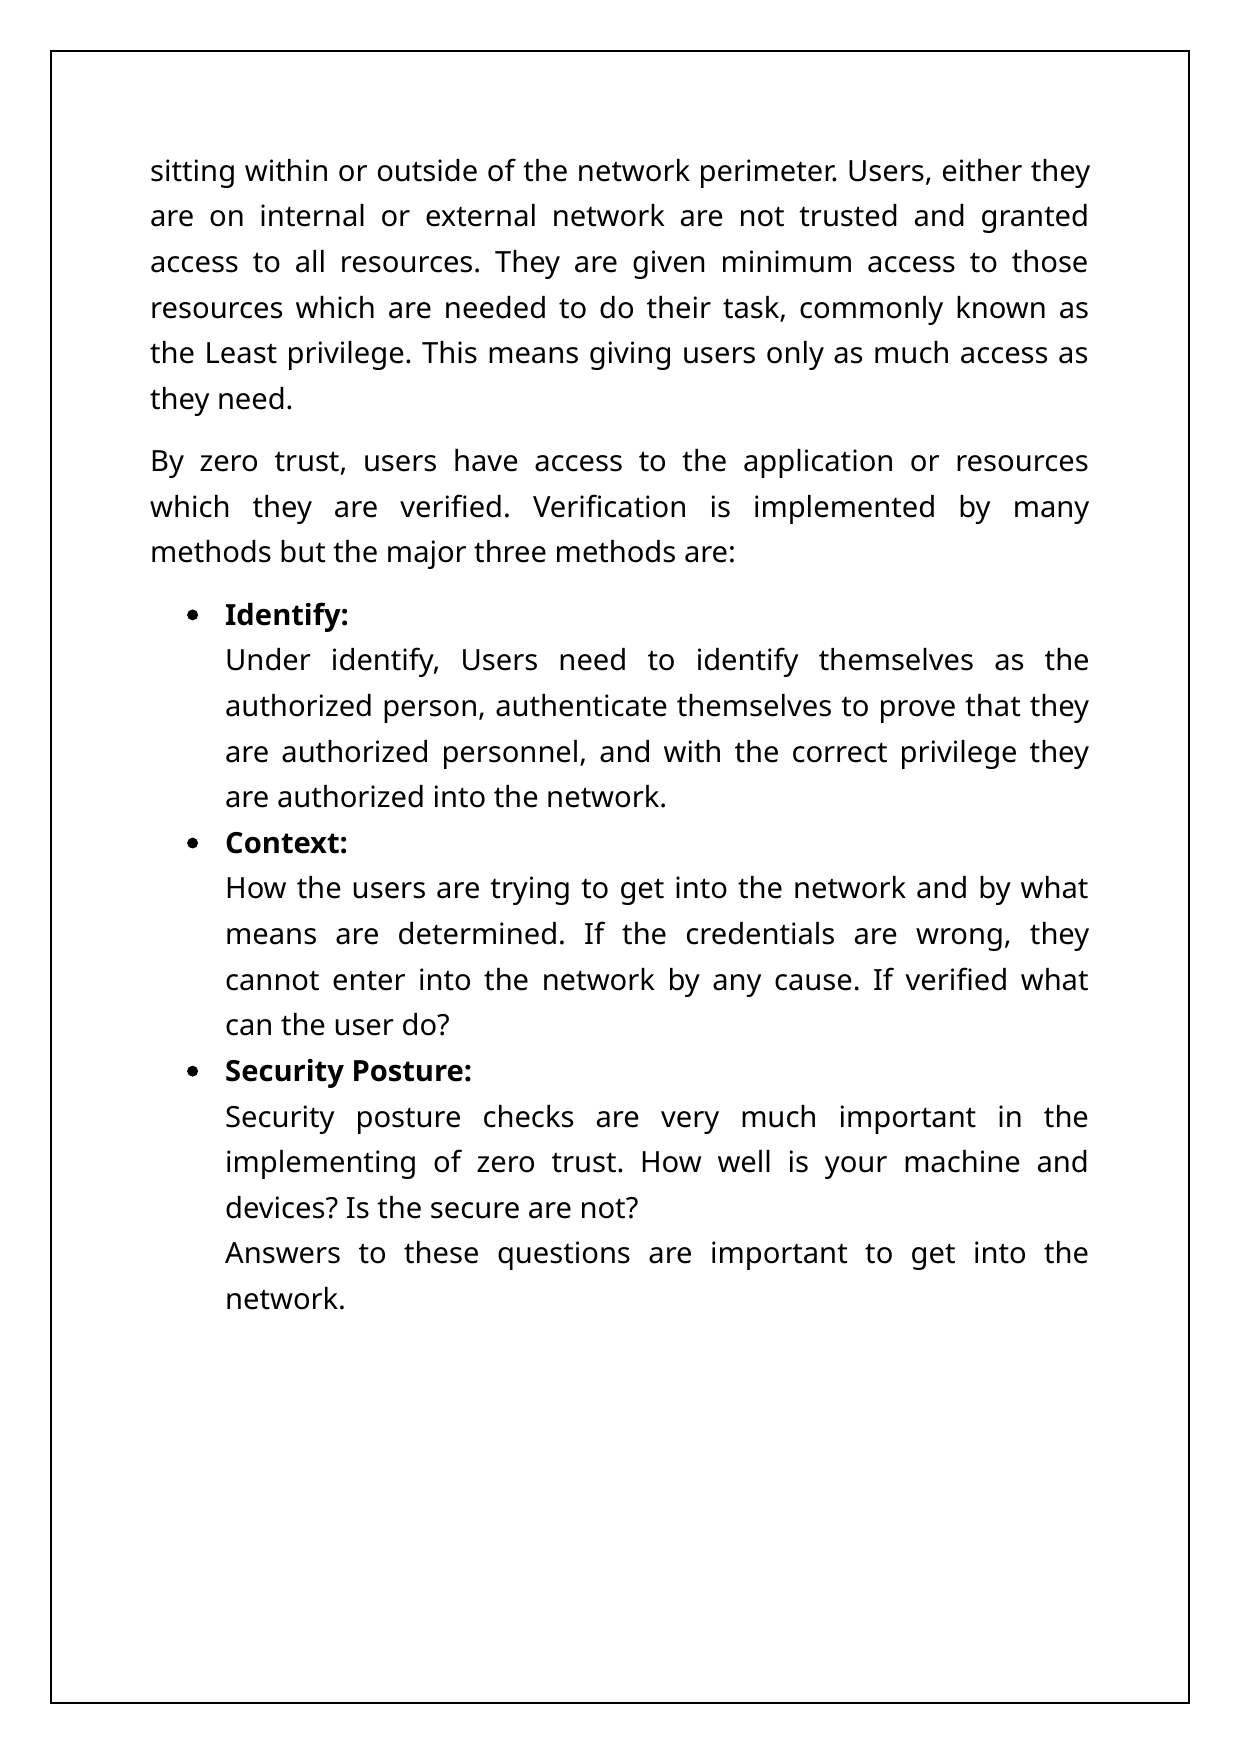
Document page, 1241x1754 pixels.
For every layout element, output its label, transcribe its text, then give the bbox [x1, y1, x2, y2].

list Identify: [187, 594, 1090, 634]
list Under identify, Users need to identify themselves as the authorized person, authenticate themselves to prove that they are authorized personnel, and with the correct privilege they are authorized into the network. [225, 639, 1090, 816]
list Security Posture: [187, 1050, 1090, 1090]
list Security posture checks are very much important in the implementing of zero trust. How well is your machine and devices? Is the secure are not? [225, 1096, 1090, 1227]
list How the users are trying to get into the network and by what means are determined. If the credentials are wrong, they cannot enter into the network by any cause. If verified what can the user do? [225, 868, 1090, 1044]
list Context: [187, 822, 1090, 862]
text By zero trust, users have access to the application or resources which they are verified. Verification is implemented by many methods but the major three methods are: [150, 440, 1090, 571]
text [150, 150, 1090, 418]
list Answers to these questions are important to get into the network. [225, 1233, 1090, 1318]
